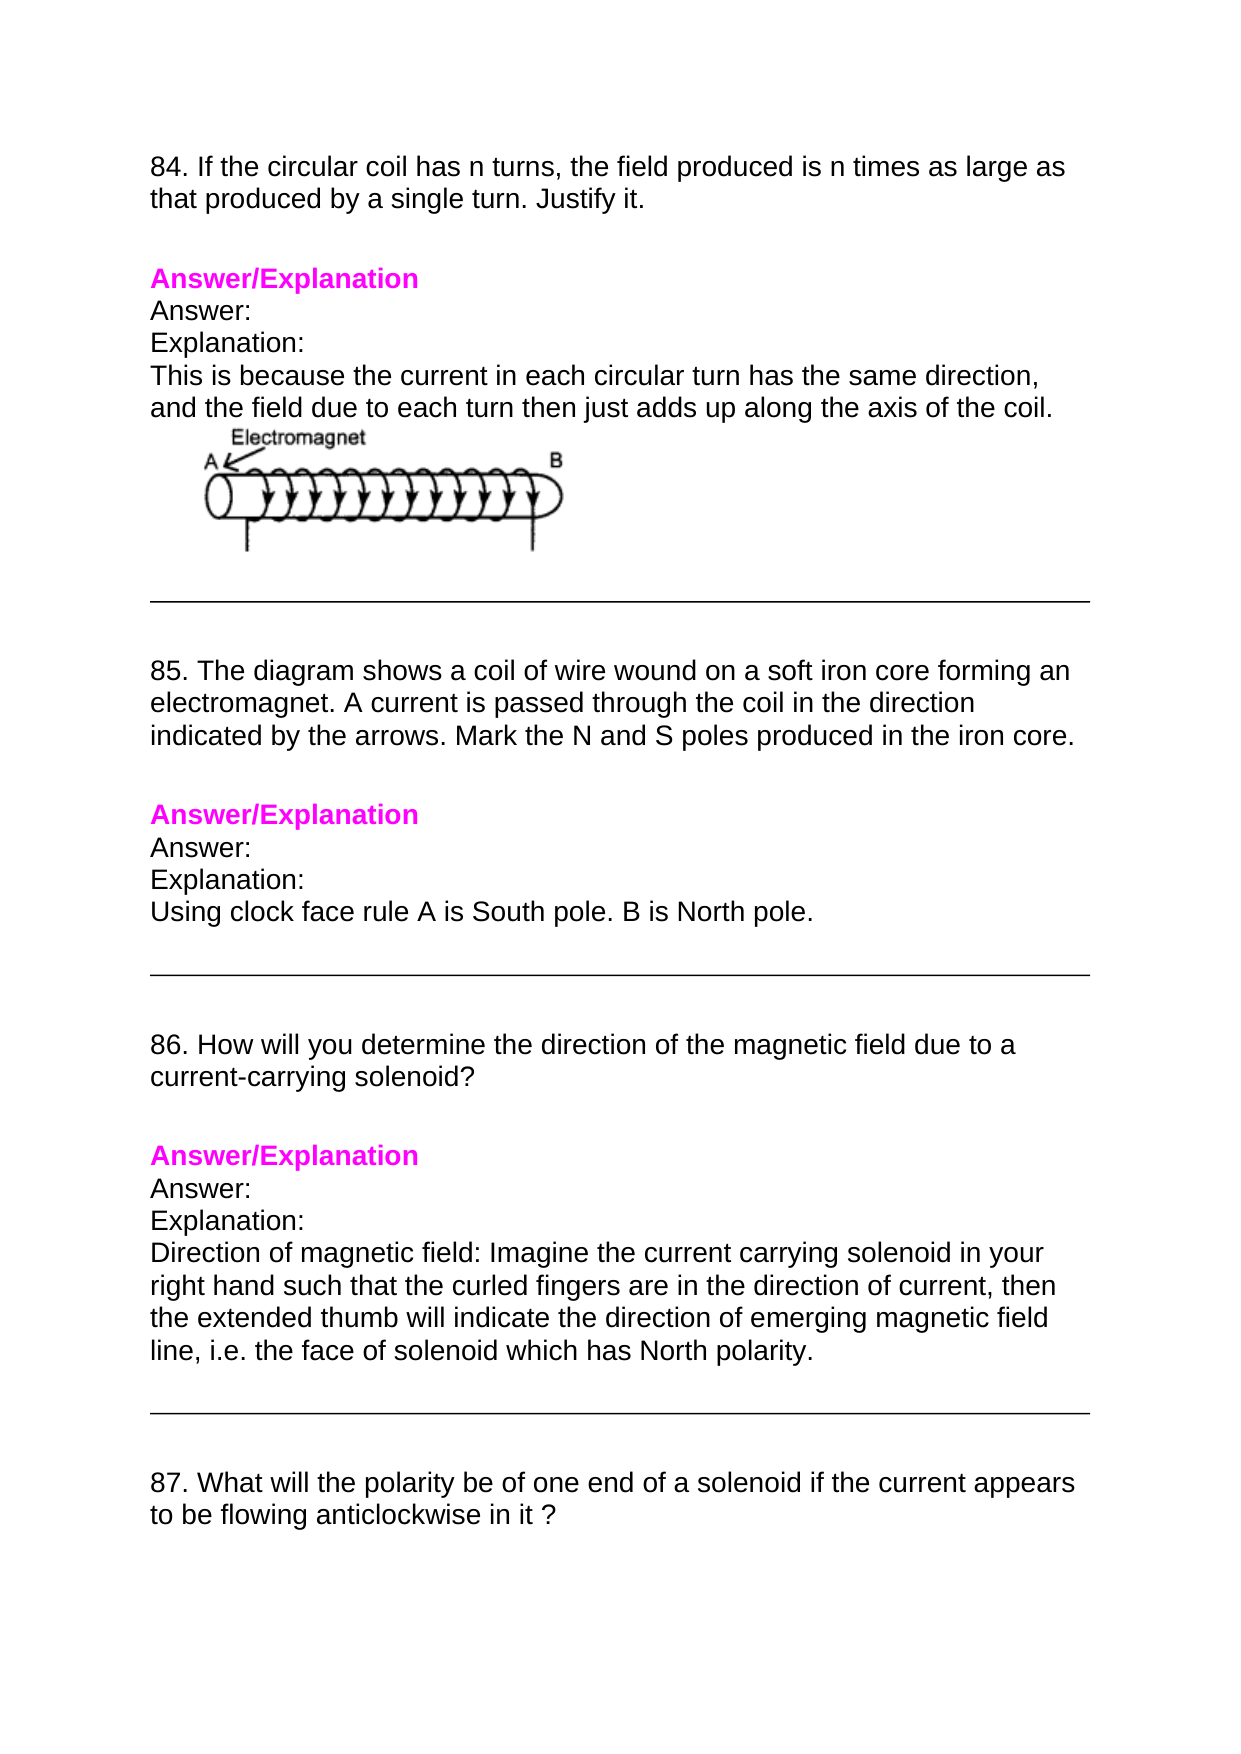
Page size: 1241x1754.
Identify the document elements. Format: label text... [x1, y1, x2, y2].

text Answer: Explanation: Using clock face rule A is South pole. B is North pole. [150, 831, 1090, 928]
text Answer: Explanation: Direction of magnetic field: Imagine the current carrying solenoid in your right hand such that the curled fingers are in the direction of current, then the extended thumb will indicate the direction of emerging magnetic field line, i.e. the face of solenoid which has North polarity. [150, 1172, 1090, 1366]
text 85. The diagram shows a coil of wire wound on a soft iron core forming an electromagnet. A current is passed through the coil in the direction indicated by the arrows. Mark the N and S poles produced in the iron core. [150, 654, 1090, 751]
text 86. How will you determine the direction of the magnetic field due to a current-carrying solenoid? [150, 1028, 1090, 1092]
picture [200, 423, 567, 555]
text Answer/Explanation [150, 1139, 1090, 1172]
text Answer/Explanation [150, 262, 1090, 294]
text 84. If the circular coil has n turns, the field produced is n times as large as that produced by a single turn. Justify it. [150, 150, 1090, 215]
text Answer: Explanation: This is because the current in each circular turn has the same direction, and the field due to each turn then just adds up along the axis of the coil. [150, 294, 1090, 554]
text Answer/Explanation [150, 798, 1090, 831]
text 87. What will the polarity be of one end of a solenoid if the current appears to be flowing anticlockwise in it ? [150, 1466, 1090, 1531]
